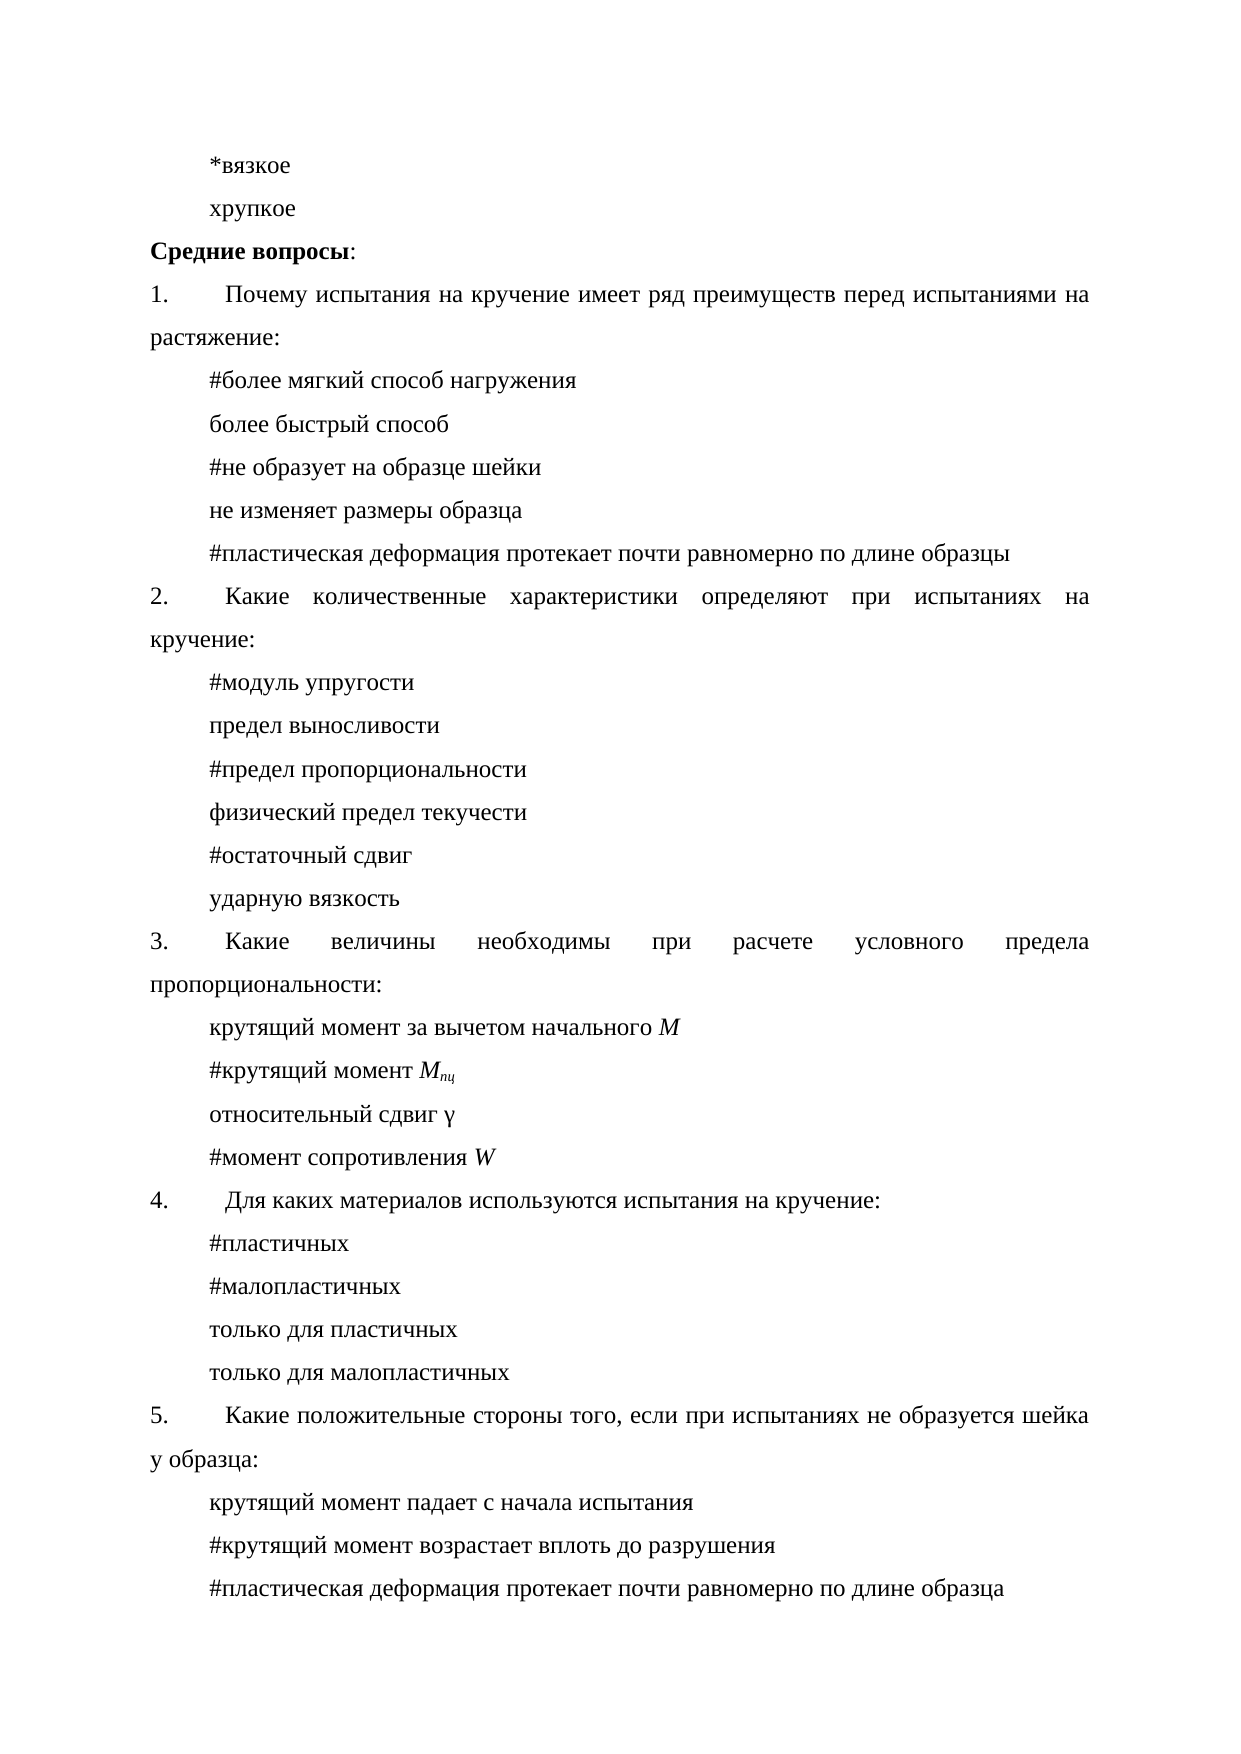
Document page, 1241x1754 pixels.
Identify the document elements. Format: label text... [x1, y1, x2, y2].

text #пластическая деформация протекает почти равномерно по длине образца [209, 1573, 1090, 1602]
text #крутящий момент возрастает вплоть до разрушения [209, 1530, 1090, 1559]
list 1. Почему испытания на кручение имеет ряд преимуществ перед испытаниями на растяжение: [150, 279, 1090, 351]
list #пластическая деформация протекает почти равномерно по длине образцы [209, 538, 1090, 567]
list физический предел текучести [209, 797, 1090, 826]
list #предел пропорциональности [209, 754, 1090, 782]
list #остаточный сдвиг [209, 840, 1090, 869]
list предел выносливости [209, 711, 1090, 739]
list Какие положительные стороны того, если при испытаниях не образуется шейка у образца: [150, 1401, 1090, 1472]
list #момент сопротивления W [209, 1142, 1090, 1171]
list не изменяет размеры образца [209, 495, 1090, 524]
list Средние вопросы: [150, 236, 1090, 265]
list Какие величины необходимы при расчете условного предела пропорциональности: [150, 926, 1090, 998]
list 2. Какие количественные характеристики определяют при испытаниях на кручение: [150, 581, 1090, 653]
list #более мягкий способ нагружения [209, 366, 1090, 394]
list #модуль упругости [209, 667, 1090, 696]
list Для каких материалов используются испытания на кручение: [150, 1185, 1090, 1214]
text только для малопластичных [209, 1357, 1090, 1386]
list более быстрый способ [209, 409, 1090, 437]
text только для пластичных [209, 1314, 1090, 1343]
list относительный сдвиг γ [209, 1099, 1090, 1127]
text #малопластичных [209, 1271, 1090, 1300]
list крутящий момент за вычетом начального M [209, 1012, 1090, 1041]
list ударную вязкость [209, 883, 1090, 912]
list #не образует на образце шейки [209, 452, 1090, 481]
list *вязкое [209, 150, 1090, 179]
text #пластичных [209, 1228, 1090, 1257]
list хрупкое [209, 193, 1090, 222]
text крутящий момент падает с начала испытания [209, 1487, 1090, 1516]
list #крутящий момент Mпц [209, 1056, 1090, 1084]
